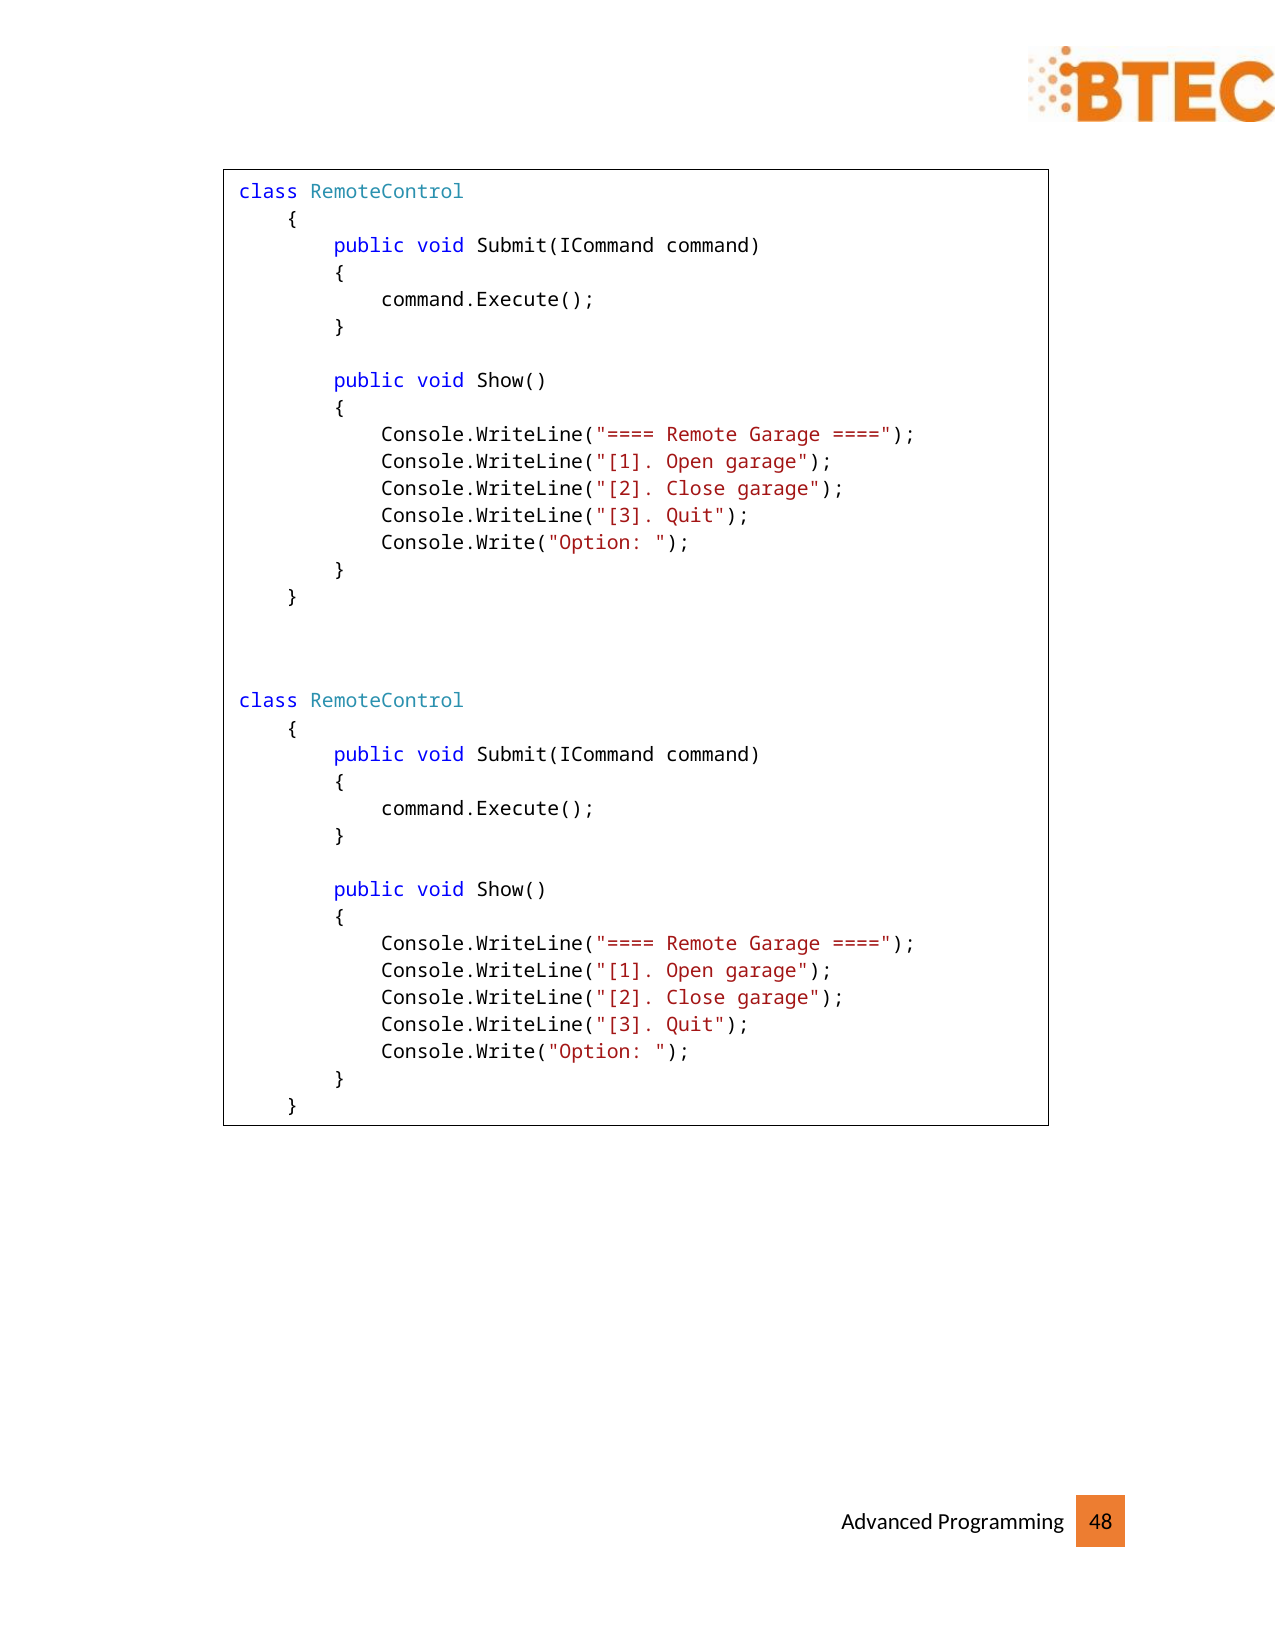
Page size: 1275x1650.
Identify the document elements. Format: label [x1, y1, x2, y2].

picture [1028, 46, 1275, 122]
